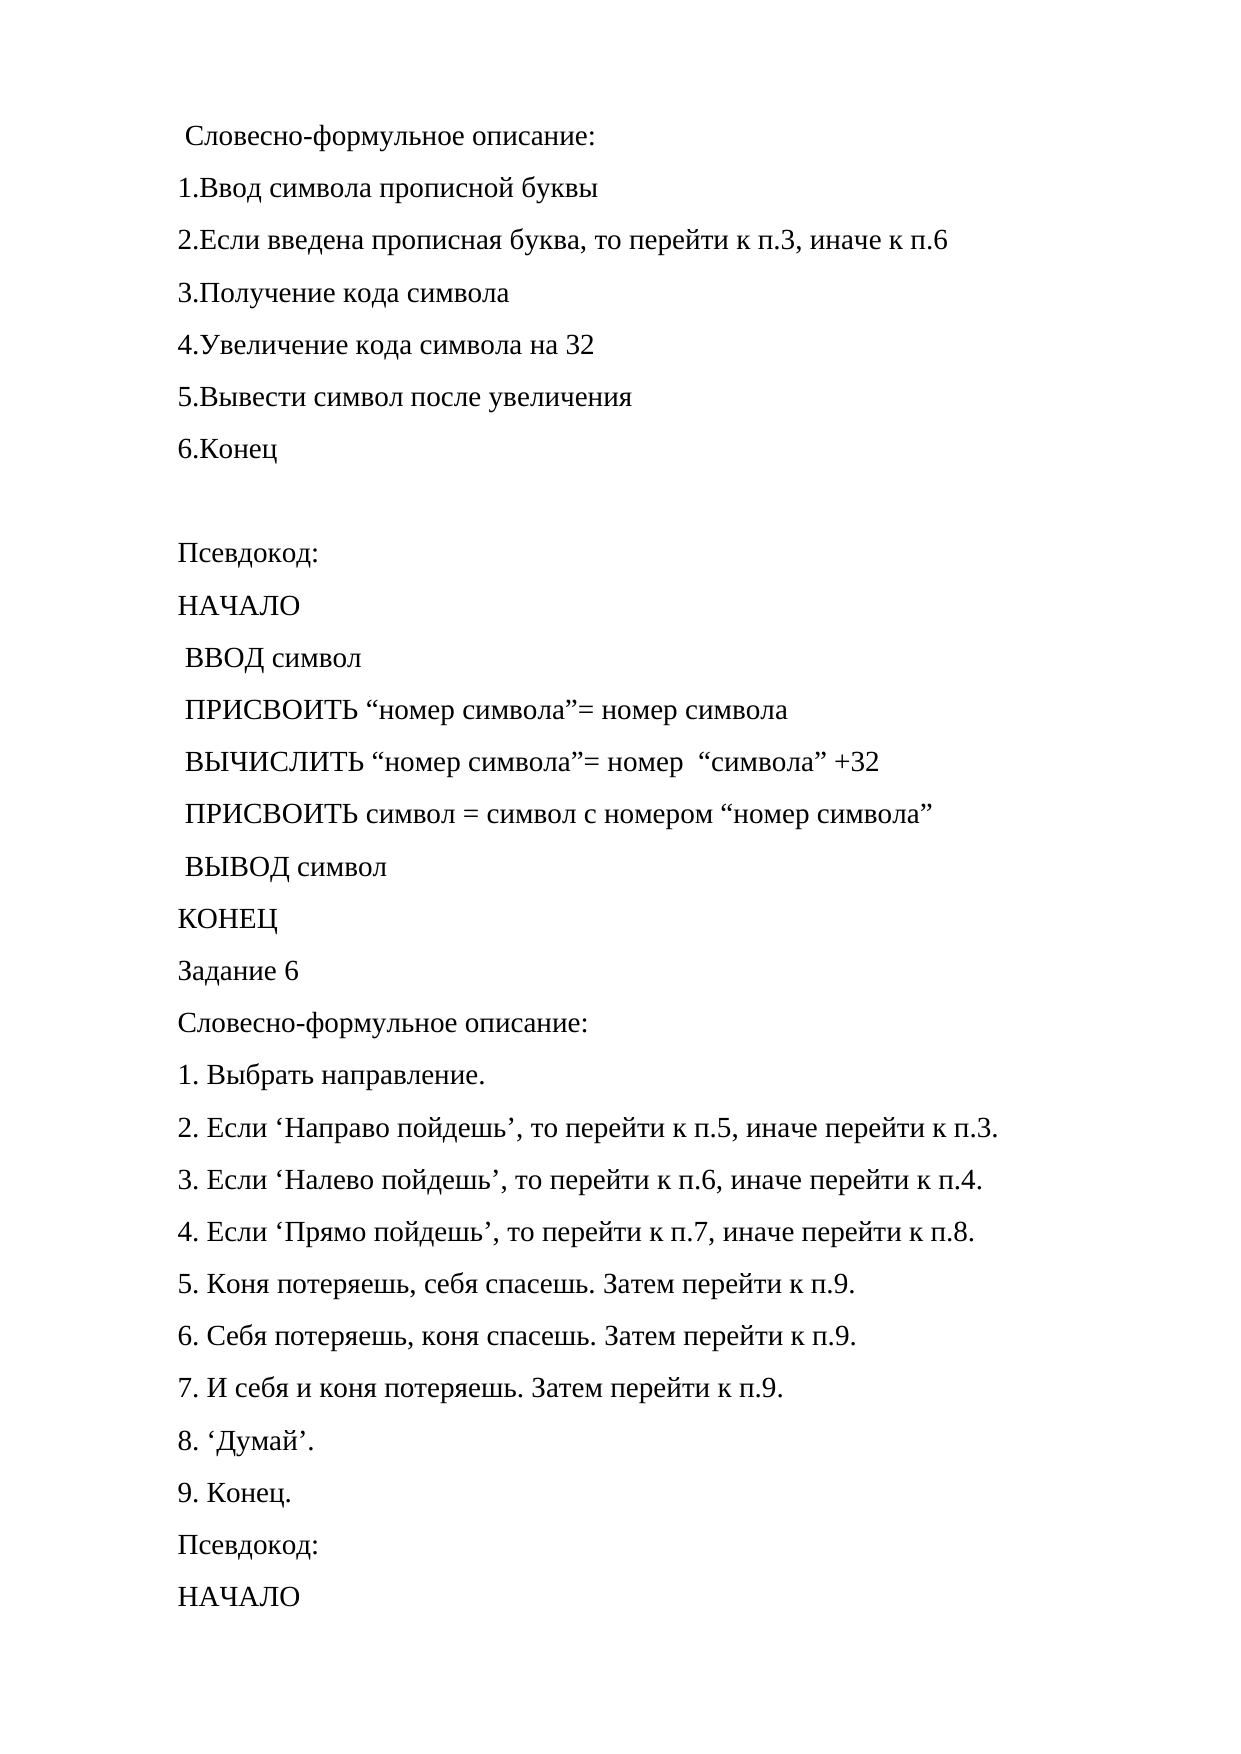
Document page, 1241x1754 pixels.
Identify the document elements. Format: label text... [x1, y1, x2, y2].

text 6.Конец [177, 431, 1152, 465]
text ВЫЧИСЛИТЬ “номер символа”= номер “символа” +32 [177, 744, 1152, 778]
text КОНЕЦ [177, 901, 1152, 934]
text Псевдокод: [177, 1527, 1152, 1561]
text 4. Если ‘Прямо пойдешь’, то перейти к п.7, иначе перейти к п.8. [177, 1214, 1152, 1248]
text 6. Себя потеряешь, коня спасешь. Затем перейти к п.9. [177, 1318, 1152, 1352]
text ПРИСВОИТЬ символ = символ с номером “номер символа” [177, 797, 1152, 830]
text 5.Вывести символ после увеличения [177, 379, 1152, 413]
text 1.Ввод символа прописной буквы [177, 170, 1152, 204]
text 3.Получение кода символа [177, 275, 1152, 308]
text 1. Выбрать направление. [177, 1057, 1152, 1091]
text ВЫВОД символ [177, 849, 1152, 882]
text 7. И себя и коня потеряешь. Затем перейти к п.9. [177, 1371, 1152, 1404]
text Псевдокод: [177, 536, 1152, 569]
text НАЧАЛО [177, 1579, 1152, 1613]
text 2.Если введена прописная буква, то перейти к п.3, иначе к п.6 [177, 222, 1152, 256]
text 3. Если ‘Налево пойдешь’, то перейти к п.6, иначе перейти к п.4. [177, 1162, 1152, 1195]
text ВВОД символ [177, 640, 1152, 673]
text ПРИСВОИТЬ “номер символа”= номер символа [177, 692, 1152, 726]
text 5. Коня потеряешь, себя спасешь. Затем перейти к п.9. [177, 1266, 1152, 1300]
text Словесно-формульное описание: [177, 118, 1152, 152]
text НАЧАЛО [177, 588, 1152, 621]
text 4.Увеличение кода символа на 32 [177, 327, 1152, 360]
text Словесно-формульное описание: [177, 1005, 1152, 1039]
text 2. Если ‘Направо пойдешь’, то перейти к п.5, иначе перейти к п.3. [177, 1110, 1152, 1143]
text 9. Конец. [177, 1475, 1152, 1508]
text 8. ‘Думай’. [177, 1423, 1152, 1456]
text Задание 6 [177, 953, 1152, 987]
